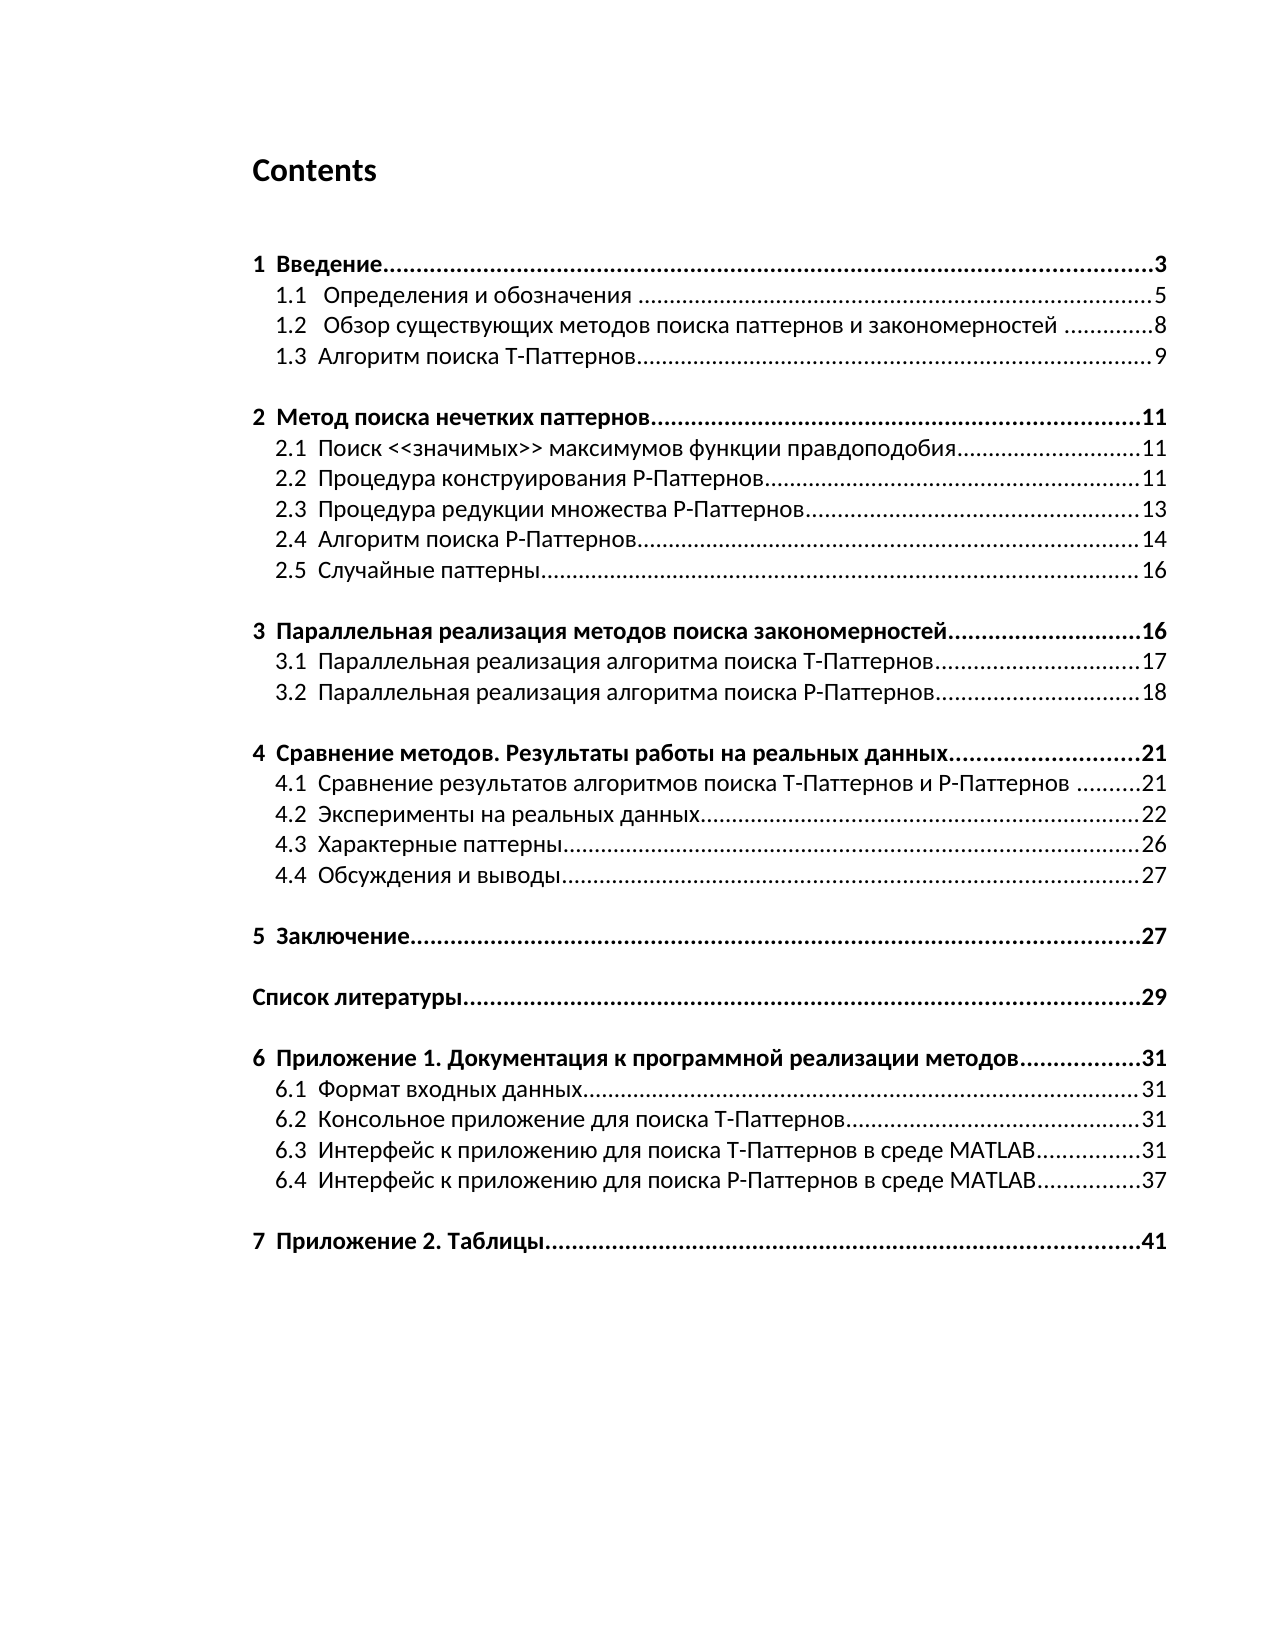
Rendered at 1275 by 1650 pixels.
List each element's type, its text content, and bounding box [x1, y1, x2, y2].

text 4.2 Эксперименты на реальных данных ?? [177, 798, 1186, 828]
text 1.1 Определения и обозначения ?? [177, 279, 1186, 310]
text 2.1 Поиск <<значимых>> максимумов функции правдоподобия ?? [177, 432, 1186, 462]
text 2.4 Алгоритм поиска P-Паттернов ?? [177, 523, 1186, 554]
text 6.2 Консольное приложение для поиска Т-Паттернов ?? [177, 1103, 1186, 1134]
text 6.1 Формат входных данных ?? [177, 1073, 1186, 1103]
text 7 Приложение 2. Таблицы ?? [177, 1225, 1186, 1256]
text 1 Введение ?? [177, 249, 1186, 279]
text 2.2 Процедура конструирования P-Паттернов ?? [177, 462, 1186, 493]
text 1.3 Алгоритм поиска Т-Паттернов ?? [177, 340, 1186, 371]
text 2.3 Процедура редукции множества P-Паттернов ?? [177, 493, 1186, 523]
text 3 Параллельная реализация методов поиска закономерностей ?? [177, 615, 1186, 645]
text Список литературы ?? [177, 981, 1186, 1012]
text 6.3 Интерфейс к приложению для поиска Т-Паттернов в среде MATLAB ?? [177, 1134, 1186, 1164]
text 2.5 Случайные паттерны ?? [177, 554, 1186, 584]
text 6 Приложение 1. Документация к программной реализации методов ?? [177, 1042, 1186, 1073]
text 6.4 Интерфейс к приложению для поиска P-Паттернов в среде MATLAB ?? [177, 1164, 1186, 1195]
text 3.1 Параллельная реализация алгоритма поиска T-Паттернов ?? [177, 645, 1186, 676]
text 4 Сравнение методов. Результаты работы на реальных данных ?? [177, 737, 1186, 767]
text 5 Заключение ?? [177, 920, 1186, 951]
text 4.3 Характерные паттерны ?? [177, 828, 1186, 859]
text 2 Метод поиска нечетких паттернов ?? [177, 401, 1186, 432]
text 3.2 Параллельная реализация алгоритма поиска P-Паттернов ?? [177, 676, 1186, 706]
text Contents [177, 149, 1186, 189]
text 4.4 Обсуждения и выводы ?? [177, 859, 1186, 889]
text 4.1 Сравнение результатов алгоритмов поиска Т-Паттернов и P-Паттернов ?? [177, 767, 1186, 798]
text 1.2 Обзор существующих методов поиска паттернов и закономерностей ?? [177, 310, 1186, 340]
